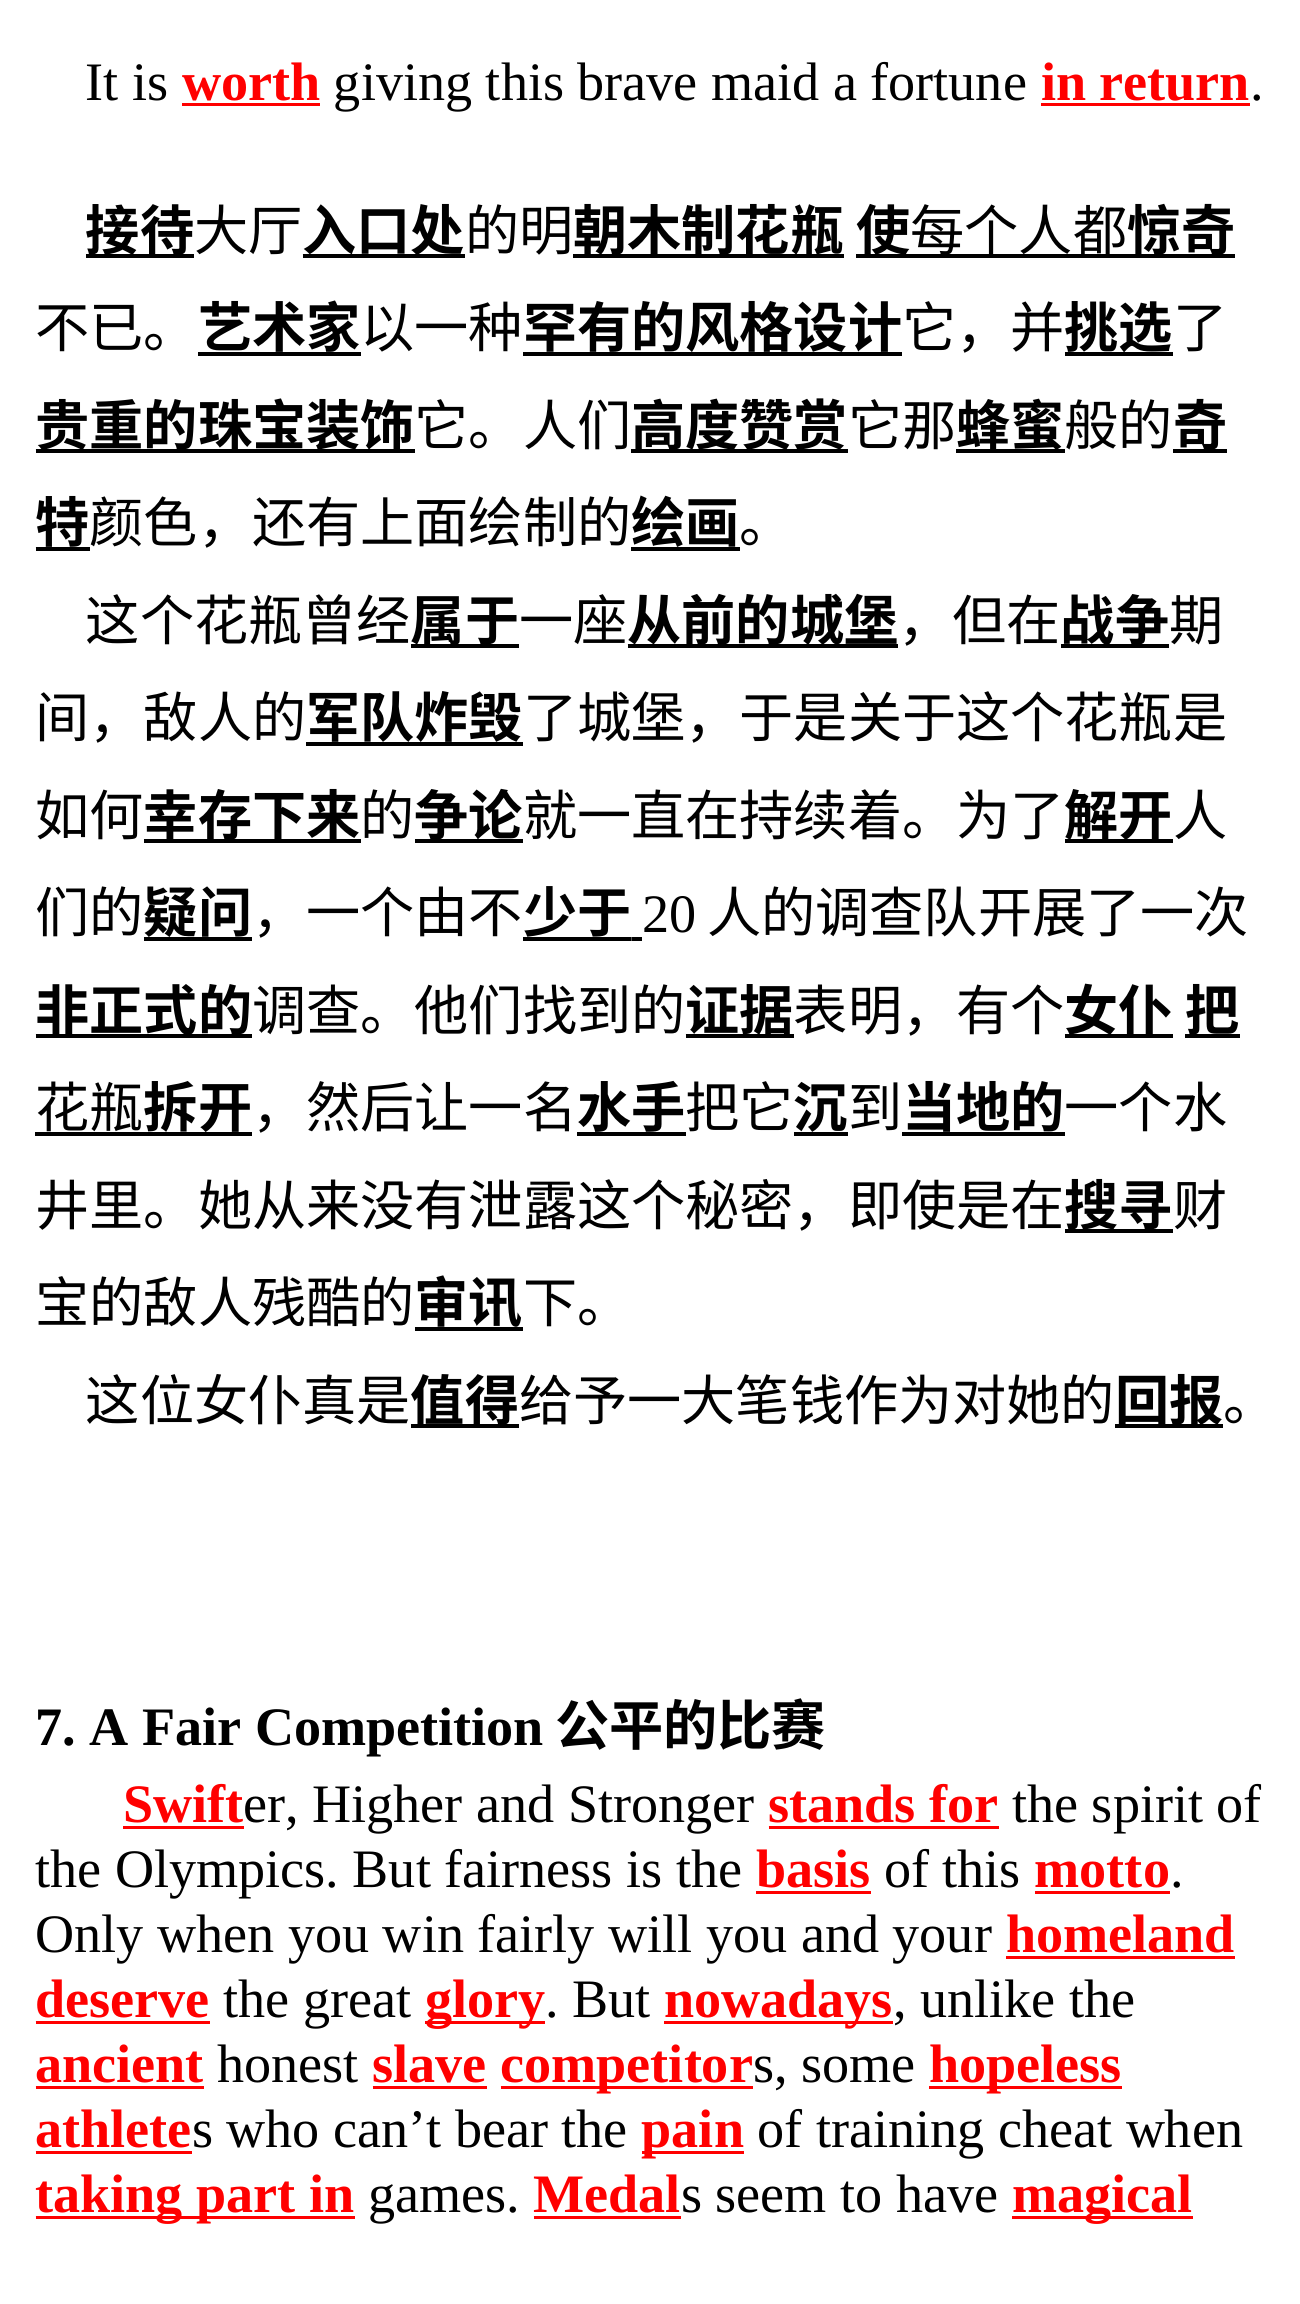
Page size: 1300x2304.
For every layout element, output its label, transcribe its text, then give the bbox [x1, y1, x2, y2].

text 7. A Fair Competition公平的比赛 [35, 1673, 1264, 1771]
text 接待大厅入口处的明朝木制花瓶 使每个人都惊奇不已。艺术家以一种罕有的风格设计它，并挑选了贵重的珠宝装饰它。人们高度赞赏它那蜂蜜般的奇特颜色，还有上面绘制的绘画。 [35, 178, 1264, 568]
text 这个花瓶曾经属于一座从前的城堡，但在战争期间，敌人的军队炸毁了城堡，于是关于这个花瓶是如何幸存下来的争论就一直在持续着。为了解开人们的疑问，一个由不少于20人的调查队开展了一次非正式的调查。他们找到的证据表明，有个女仆 把花瓶拆开，然后让一名水手把它沉到当地的一个水井里。她从来没有泄露这个秘密，即使是在搜寻财宝的敌人残酷的审讯下。 [35, 568, 1264, 1348]
text 这位女仆真是值得给予一大笔钱作为对她的回报。 [35, 1348, 1264, 1543]
text It is worth giving this brave maid a fortune in return. [35, 48, 1264, 113]
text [35, 1771, 1264, 2226]
